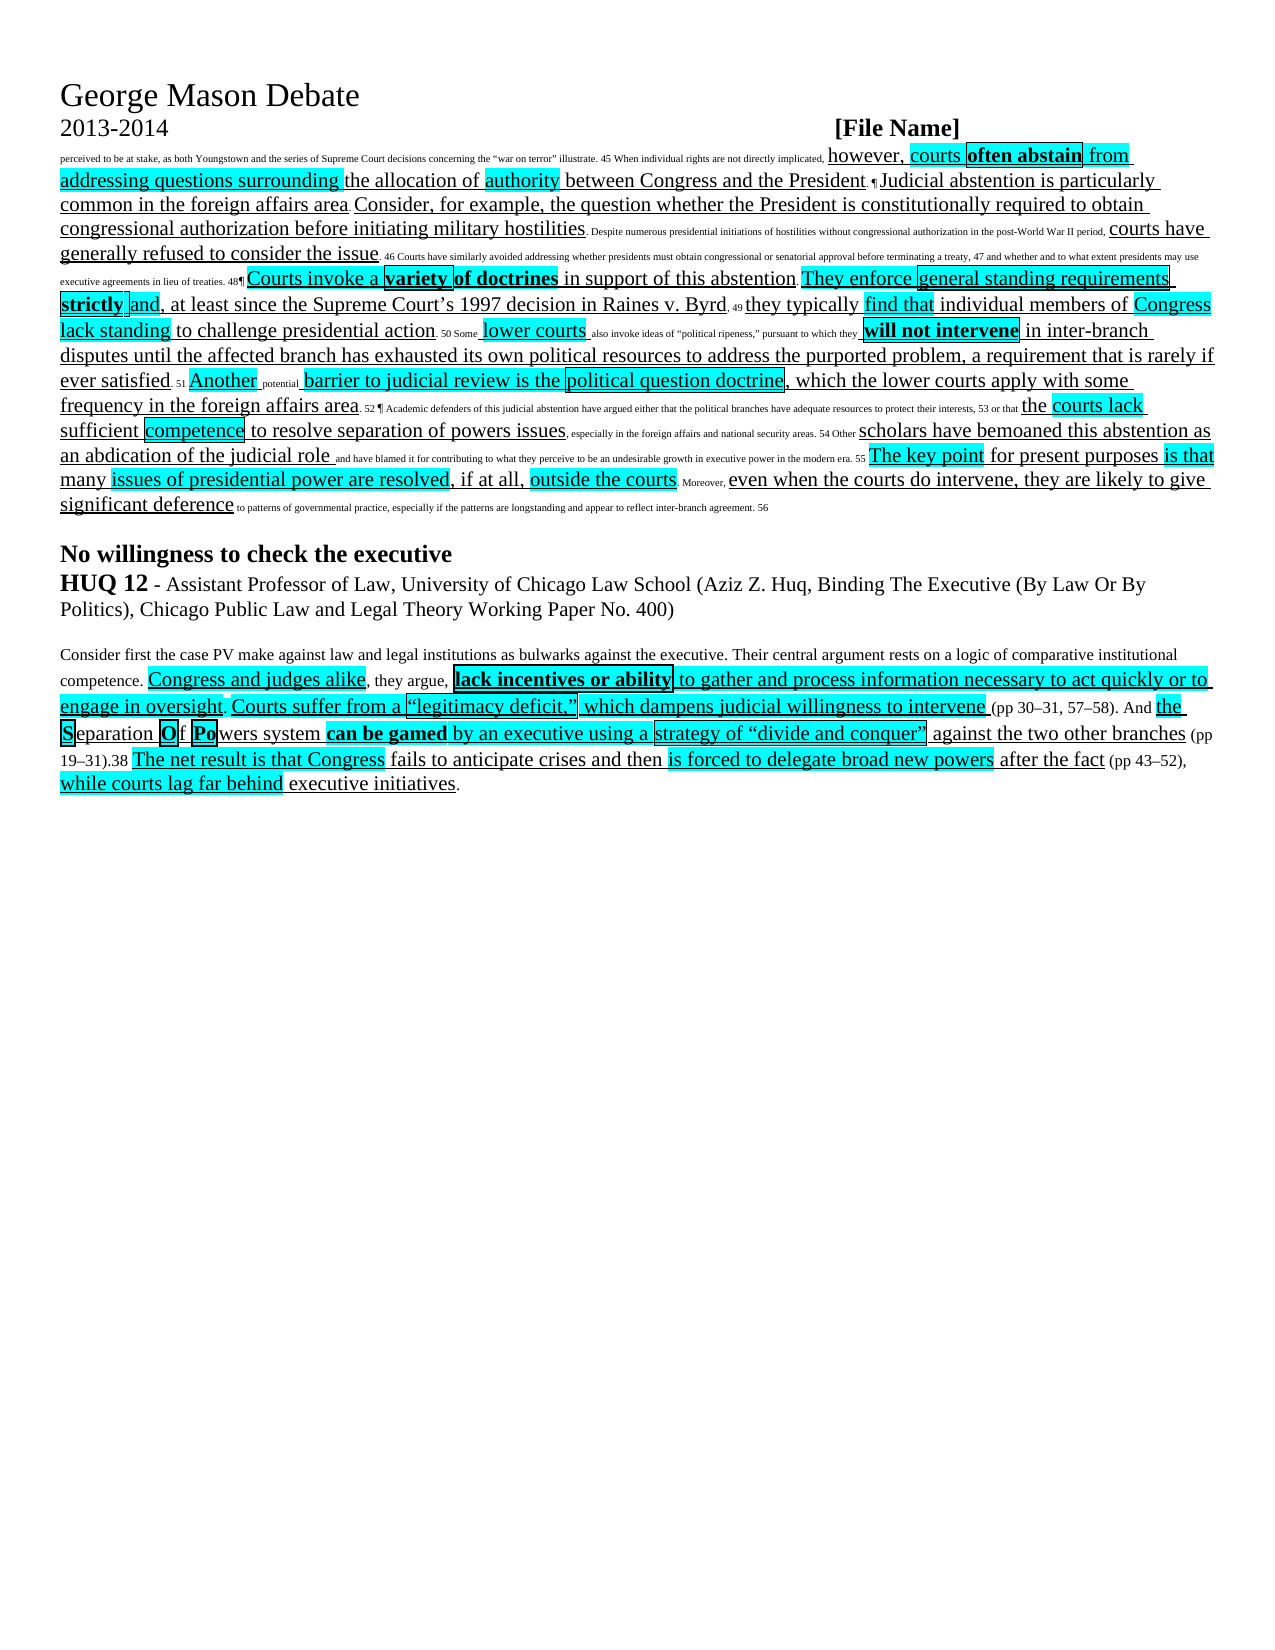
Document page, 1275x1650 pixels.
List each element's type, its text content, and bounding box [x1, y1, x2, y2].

text Consider first the case PV make against law and legal institutions as bulwarks against the executive. Their central argument rests on a logic of comparative institutional competence. Congress and judges alike, they argue, lack incentives or ability to gather and process information necessary to act quickly or to engage in oversight. Courts suffer from a “legitimacy deficit,” which dampens judicial willingness to intervene (pp 30–31, 57–58). And the Separation Of Powers system can be gamed by an executive using a strategy of “divide and conquer” against the two other branches (pp 19–31).38 The net result is that Congress fails to anticipate crises and then is forced to delegate broad new powers after the fact (pp 43–52), while courts lag far behind executive initiatives. [60, 645, 1215, 795]
subtitle No willingness to check the executive [60, 539, 1215, 568]
text HUQ 12 - Assistant Professor of Law, University of Chicago Law School (Aziz Z. Huq, Binding The Executive (By Law Or By Politics), Chicago Public Law and Legal Theory Working Paper No. 400) [60, 568, 1215, 621]
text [60, 142, 1215, 364]
